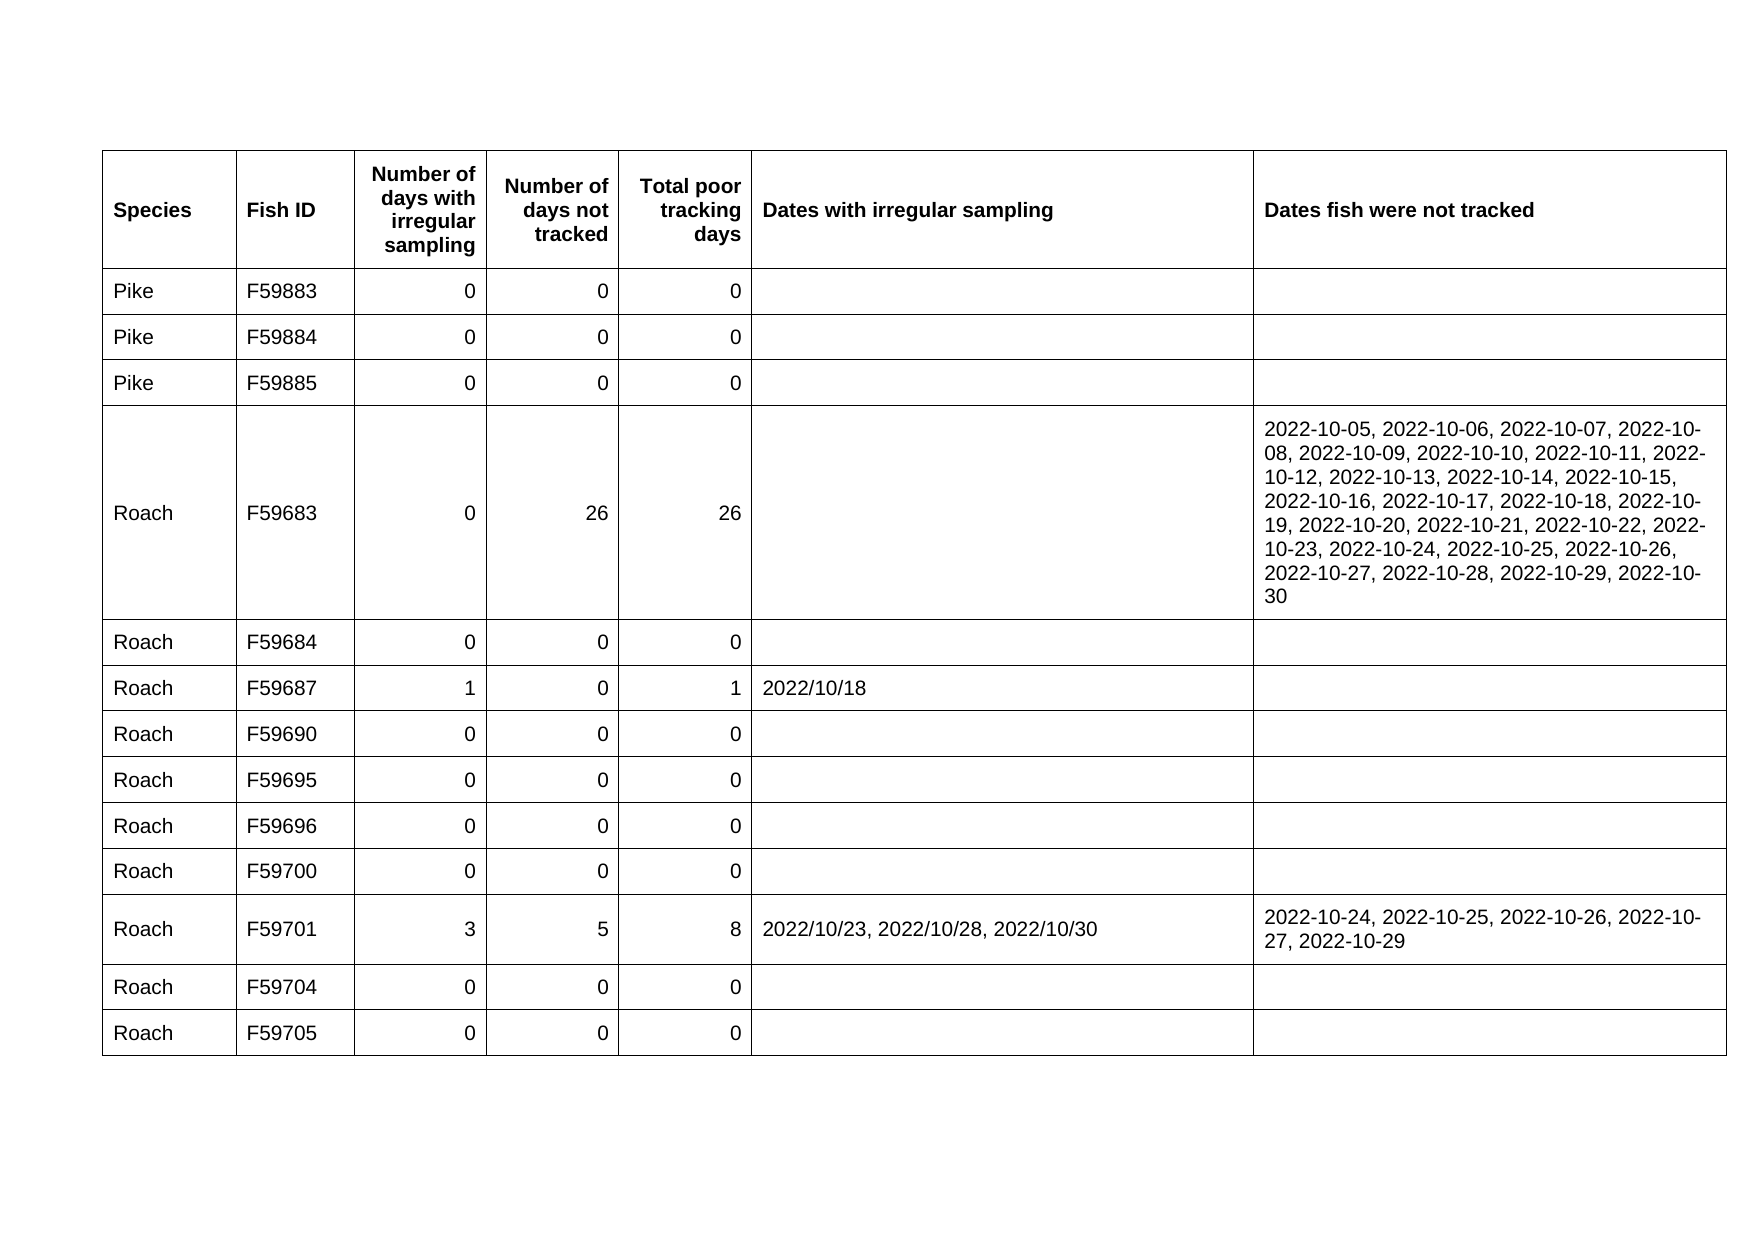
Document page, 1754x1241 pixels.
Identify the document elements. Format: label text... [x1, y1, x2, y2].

table_header Number of days not tracked [487, 151, 618, 268]
table_header Dates fish were not tracked [1254, 151, 1726, 268]
table_cell F59684 [237, 620, 354, 664]
table_cell 1 [355, 666, 486, 710]
table_header Number of days with irregular sampling [355, 151, 486, 268]
table_cell 0 [487, 757, 618, 802]
table_cell Roach [103, 757, 236, 802]
table_cell 0 [619, 965, 751, 1009]
table_cell 0 [355, 269, 486, 313]
table_cell Roach [103, 666, 236, 710]
table_cell Roach [103, 895, 236, 963]
table_cell 0 [355, 315, 486, 359]
table_cell F59683 [237, 406, 354, 619]
table_cell Roach [103, 620, 236, 664]
table_header Dates with irregular sampling [752, 151, 1253, 268]
table_cell 0 [619, 620, 751, 664]
table_cell 26 [487, 406, 618, 619]
table_cell [752, 315, 1253, 359]
table_cell 0 [355, 711, 486, 756]
table_cell 0 [487, 965, 618, 1009]
table_cell [1254, 315, 1726, 359]
table_cell 0 [487, 1010, 618, 1055]
table_cell 0 [619, 1010, 751, 1055]
table_cell 0 [355, 620, 486, 664]
table_cell [752, 711, 1253, 756]
table_cell Pike [103, 360, 236, 405]
table_cell F59687 [237, 666, 354, 710]
table_cell 0 [487, 315, 618, 359]
table_cell [752, 269, 1253, 313]
table_cell 0 [487, 711, 618, 756]
table_cell 1 [619, 666, 751, 710]
table_cell 2022/10/18 [752, 666, 1253, 710]
table_cell 0 [355, 360, 486, 405]
table_cell [752, 757, 1253, 802]
table_cell [1254, 849, 1726, 894]
table_cell 0 [619, 360, 751, 405]
table_cell [1254, 965, 1726, 1009]
table_cell 0 [487, 360, 618, 405]
table_header Species [103, 151, 236, 268]
table_cell [752, 406, 1253, 619]
table_header Fish ID [237, 151, 354, 268]
table_cell 0 [619, 803, 751, 848]
table_cell F59885 [237, 360, 354, 405]
table_cell 0 [355, 1010, 486, 1055]
table_cell [1254, 711, 1726, 756]
table_cell [1254, 757, 1726, 802]
table_cell 26 [619, 406, 751, 619]
table_cell 2022/10/23, 2022/10/28, 2022/10/30 [752, 895, 1253, 963]
table_cell Roach [103, 406, 236, 619]
table_cell [752, 360, 1253, 405]
table_cell [1254, 803, 1726, 848]
table_cell Roach [103, 849, 236, 894]
table_cell [1254, 1010, 1726, 1055]
table_cell [1254, 666, 1726, 710]
table_cell 2022-10-24, 2022-10-25, 2022-10-26, 2022-10-27, 2022-10-29 [1254, 895, 1726, 963]
table_cell 0 [619, 315, 751, 359]
table_cell [1254, 360, 1726, 405]
table_cell 0 [487, 620, 618, 664]
table_cell F59883 [237, 269, 354, 313]
table_cell 2022-10-05, 2022-10-06, 2022-10-07, 2022-10-08, 2022-10-09, 2022-10-10, 2022-10-11, 2022-10-12, 2022-10-13, 2022-10-14, 2022-10-15, 2022-10-16, 2022-10-17, 2022-10-18, 2022-10-19, 2022-10-20, 2022-10-21, 2022-10-22, 2022-10-23, 2022-10-24, 2022-10-25, 2022-10-26, 2022-10-27, 2022-10-28, 2022-10-29, 2022-10-30 [1254, 406, 1726, 619]
table_cell [1254, 269, 1726, 313]
table_cell Pike [103, 269, 236, 313]
table_cell [752, 1010, 1253, 1055]
table_cell F59696 [237, 803, 354, 848]
table_cell F59704 [237, 965, 354, 1009]
table_cell 0 [355, 406, 486, 619]
table_cell F59690 [237, 711, 354, 756]
table_cell Roach [103, 803, 236, 848]
table_header Total poor tracking days [619, 151, 751, 268]
table_cell 0 [619, 849, 751, 894]
table_cell F59701 [237, 895, 354, 963]
table_cell 0 [355, 757, 486, 802]
table_cell 0 [619, 711, 751, 756]
table_cell [752, 620, 1253, 664]
table_cell F59705 [237, 1010, 354, 1055]
table_cell 0 [487, 803, 618, 848]
table_cell 0 [355, 803, 486, 848]
table_cell 3 [355, 895, 486, 963]
table_cell [1254, 620, 1726, 664]
table_cell 0 [619, 757, 751, 802]
table_cell Roach [103, 1010, 236, 1055]
table_cell [752, 965, 1253, 1009]
table_cell 0 [619, 269, 751, 313]
table_cell 8 [619, 895, 751, 963]
table_cell 0 [355, 965, 486, 1009]
table_cell 5 [487, 895, 618, 963]
table_cell 0 [487, 849, 618, 894]
table_cell Pike [103, 315, 236, 359]
table_cell F59884 [237, 315, 354, 359]
table_cell 0 [487, 666, 618, 710]
table_cell Roach [103, 711, 236, 756]
table_cell Roach [103, 965, 236, 1009]
table_cell 0 [355, 849, 486, 894]
table_cell [752, 849, 1253, 894]
table_cell F59695 [237, 757, 354, 802]
table_cell 0 [487, 269, 618, 313]
table_cell [752, 803, 1253, 848]
table_cell F59700 [237, 849, 354, 894]
